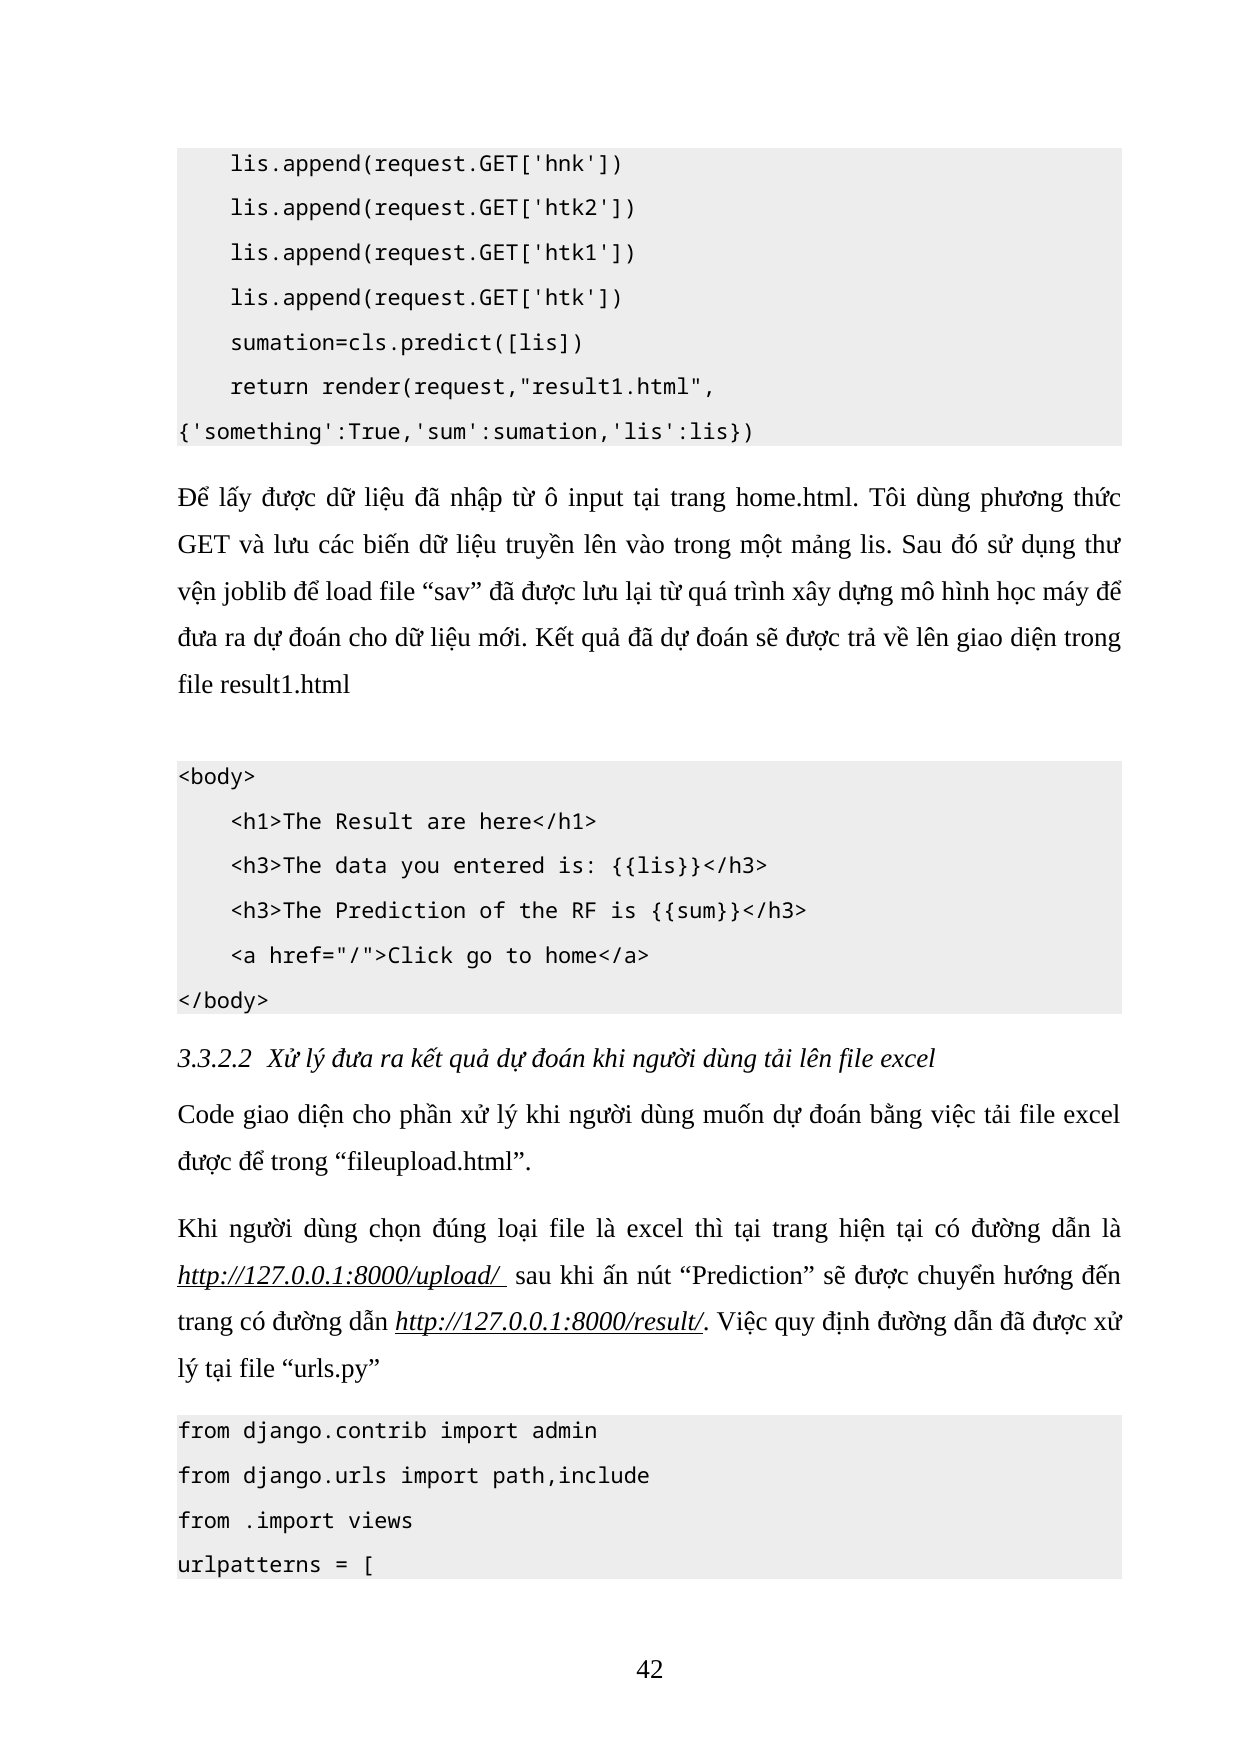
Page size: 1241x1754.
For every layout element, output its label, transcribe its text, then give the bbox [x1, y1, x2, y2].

text <a href="/">Click go to home</a> [177, 940, 1122, 970]
subtitle Xử lý đưa ra kết quả dự đoán khi người dùng tải lên file excel [177, 1042, 1122, 1073]
text lis.append(request.GET['htk']) [177, 282, 1122, 312]
text <h1>The Result are here</h1> [177, 806, 1122, 836]
text lis.append(request.GET['htk1']) [177, 237, 1122, 267]
text from .import views [177, 1505, 1122, 1534]
text Để lấy được dữ liệu đã nhập từ ô input tại trang home.html. Tôi dùng phương thức GET và lưu các biến dữ liệu truyền lên vào trong một mảng lis. Sau đó sử dụng thư vện joblib để load file “sav” đã được lưu lại từ quá trình xây dựng mô hình học máy để đưa ra dự đoán cho dữ liệu mới. Kết quả đã dự đoán sẽ được trả về lên giao diện trong file result1.html [177, 481, 1122, 699]
text sumation=cls.predict([lis]) [177, 326, 1122, 356]
text from django.urls import path,include [177, 1460, 1122, 1490]
text </body> [177, 984, 1122, 1014]
text lis.append(request.GET['htk2']) [177, 192, 1122, 222]
text from django.contrib import admin [177, 1415, 1122, 1445]
text return render(request,"result1.html",{'something':True,'sum':sumation,'lis':lis}) [177, 371, 1122, 446]
text Khi người dùng chọn đúng loại file là excel thì tại trang hiện tại có đường dẫn là http://127.0.0.1:8000/upload/ sau khi ấn nút “Prediction” sẽ được chuyển hướng đến trang có đường dẫn http://127.0.0.1:8000/result/. Việc quy định đường dẫn đã được xử lý tại file “urls.py” [177, 1212, 1122, 1383]
text <body> [177, 761, 1122, 791]
text <h3>The data you entered is: {{lis}}</h3> [177, 851, 1122, 880]
text <h3>The Prediction of the RF is {{sum}}</h3> [177, 895, 1122, 925]
text Code giao diện cho phần xử lý khi người dùng muốn dự đoán bằng việc tải file excel được để trong “fileupload.html”. [177, 1098, 1122, 1176]
text urlpatterns = [ [177, 1549, 1122, 1579]
text lis.append(request.GET['hnk']) [177, 148, 1122, 177]
